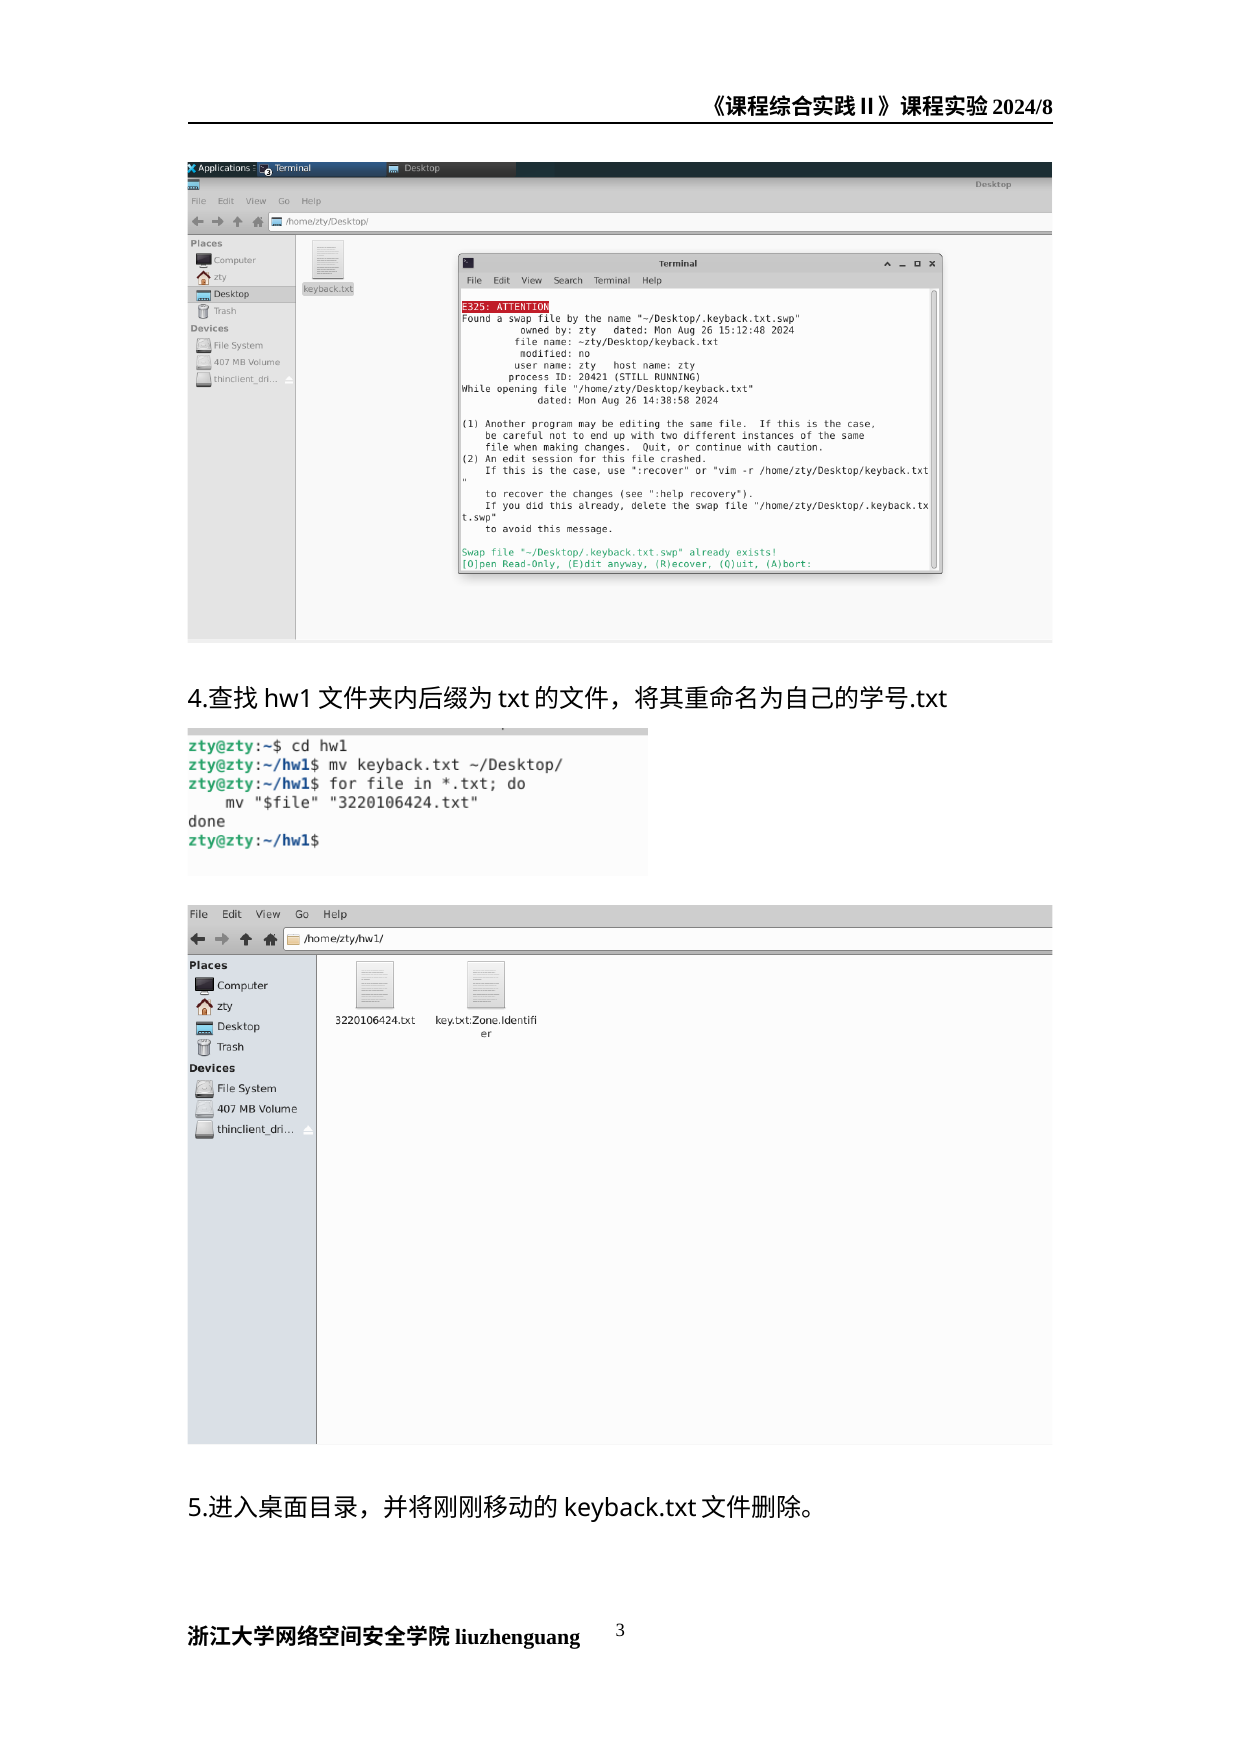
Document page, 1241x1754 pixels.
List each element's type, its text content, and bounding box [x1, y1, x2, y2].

list 5.进入桌面目录，并将刚刚移动的keyback.txt文件删除。 [187, 1473, 1053, 1538]
picture [187, 905, 1053, 1445]
picture [187, 728, 648, 876]
list 4.查找hw1文件夹内后缀为txt的文件，将其重命名为自己的学号.txt [187, 664, 1053, 729]
picture [187, 162, 1053, 643]
